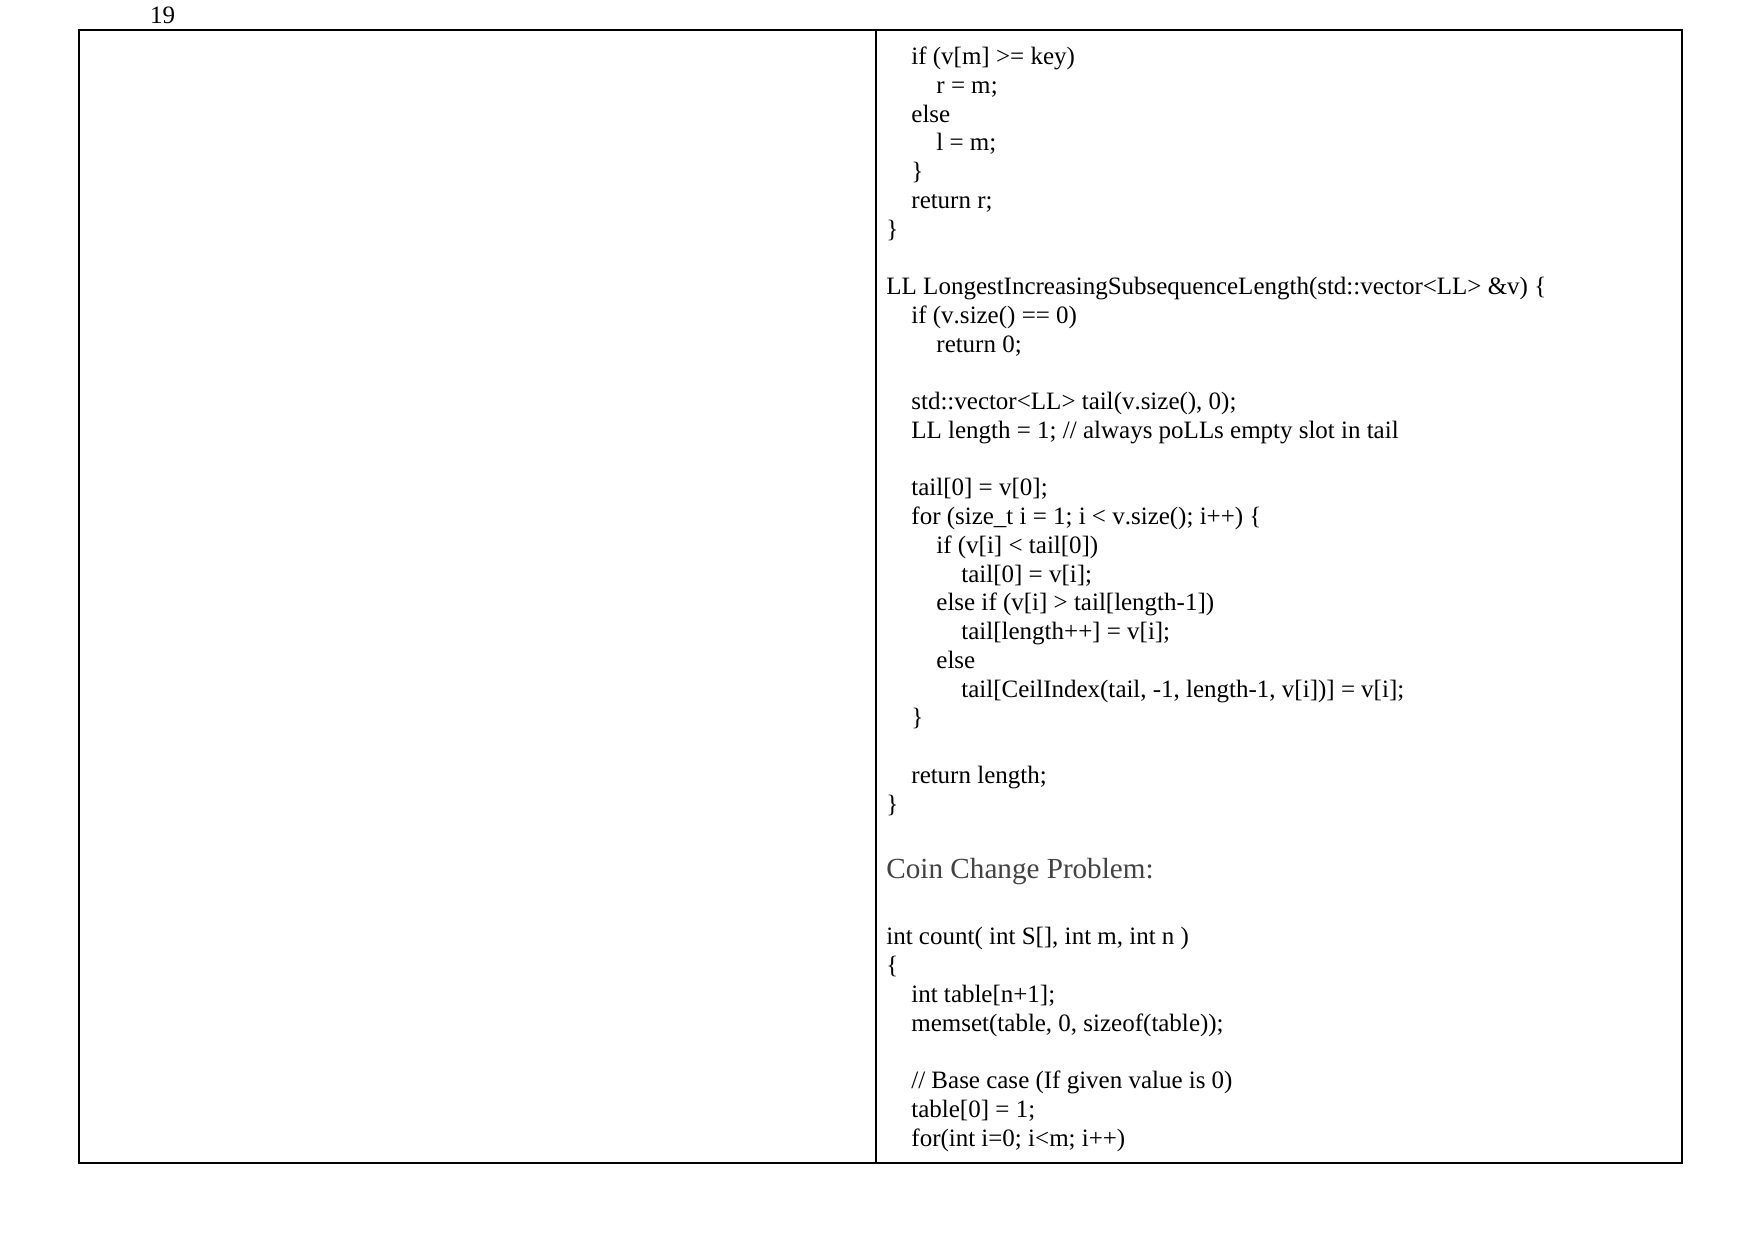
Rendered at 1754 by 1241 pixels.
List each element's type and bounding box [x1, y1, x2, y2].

table_header [877, 31, 1681, 1162]
table_header [80, 31, 875, 1162]
